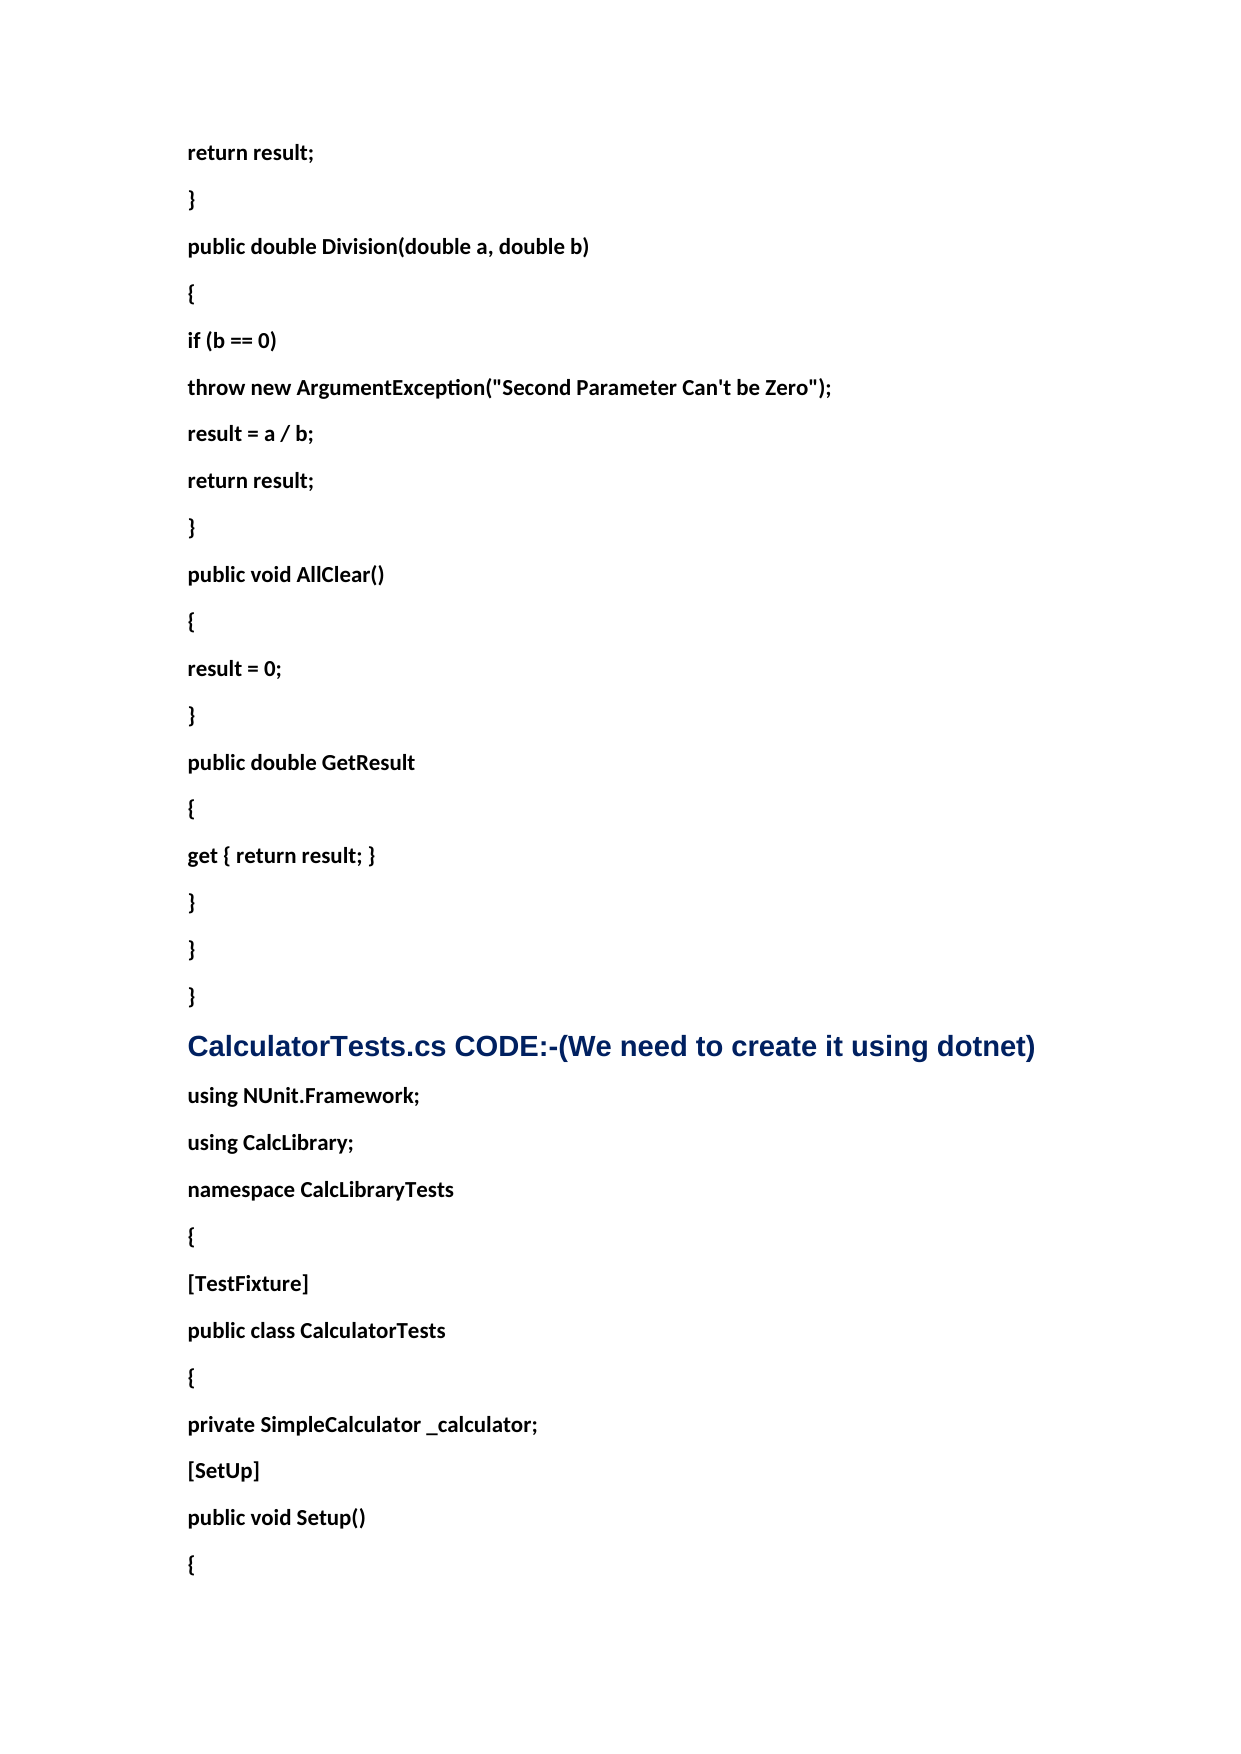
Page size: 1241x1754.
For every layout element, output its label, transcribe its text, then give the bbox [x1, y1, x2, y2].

text return result; [187, 138, 1053, 166]
text public double GetResult [187, 748, 1053, 776]
text private SimpleCalculator _calculator; [187, 1410, 1053, 1438]
text throw new ArgumentException("Second Parameter Can't be Zero"); [187, 373, 1053, 401]
text public void AllClear() [187, 560, 1053, 588]
text [SetUp] [187, 1457, 1053, 1485]
text using NUnit.Framework; [187, 1082, 1053, 1110]
text } [187, 701, 1053, 729]
text public class CalculatorTests [187, 1316, 1053, 1344]
text result = 0; [187, 654, 1053, 682]
text { [187, 794, 1053, 822]
text } [187, 888, 1053, 916]
text public void Setup() [187, 1503, 1053, 1532]
text { [187, 279, 1053, 307]
text { [187, 1550, 1053, 1578]
text } [187, 982, 1053, 1010]
text { [187, 1363, 1053, 1391]
text { [187, 607, 1053, 635]
text [TestFixture] [187, 1269, 1053, 1297]
text } [187, 185, 1053, 213]
text result = a / b; [187, 419, 1053, 447]
text public double Division(double a, double b) [187, 232, 1053, 260]
text namespace CalcLibraryTests [187, 1175, 1053, 1203]
text } [187, 513, 1053, 541]
text return result; [187, 466, 1053, 494]
text using CalcLibrary; [187, 1128, 1053, 1157]
text } [187, 935, 1053, 963]
text { [187, 1222, 1053, 1250]
text CalculatorTests.cs CODE:-(We need to create it using dotnet) [187, 1029, 1053, 1062]
text get { return result; } [187, 841, 1053, 869]
text if (b == 0) [187, 326, 1053, 354]
